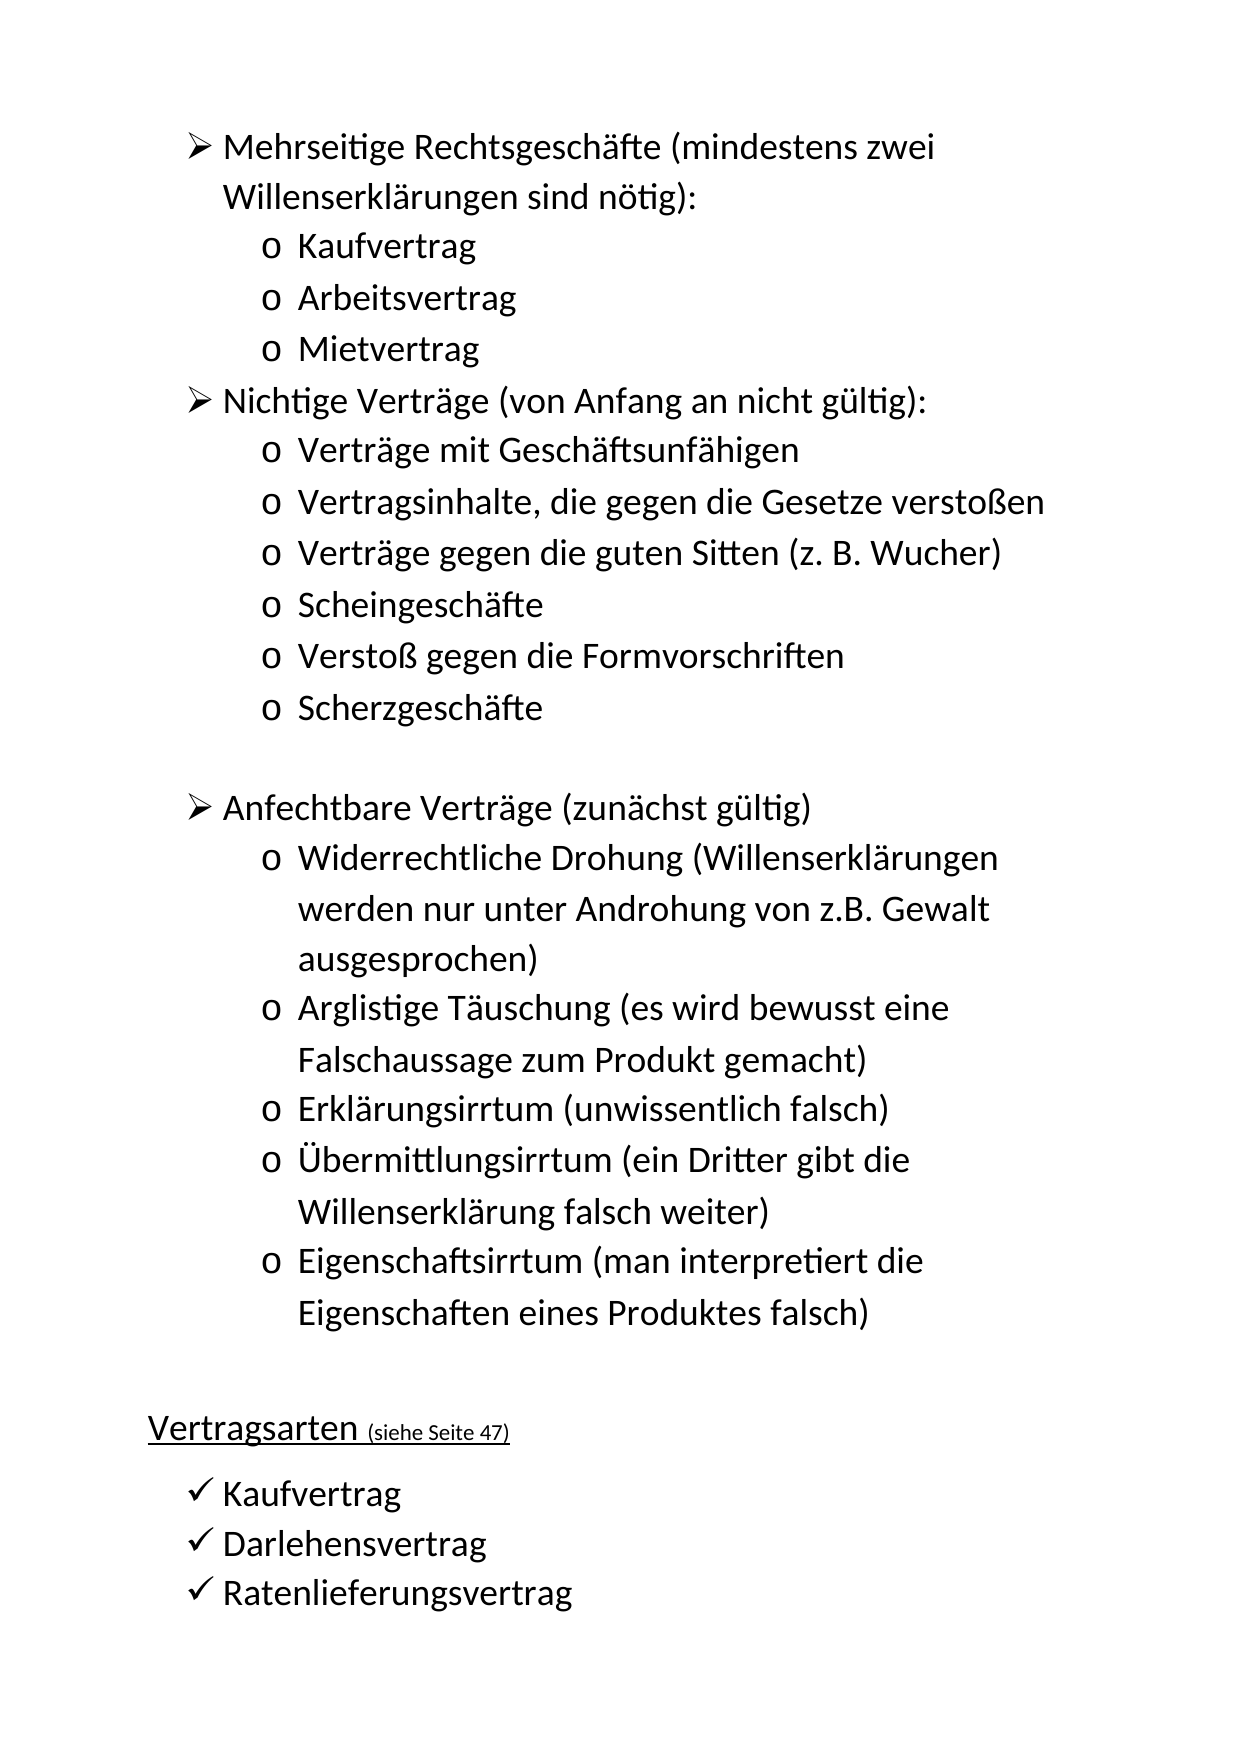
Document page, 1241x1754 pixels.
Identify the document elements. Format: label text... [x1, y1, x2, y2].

list Mietvertrag [260, 325, 1093, 373]
list Nichtige Verträge (von Anfang an nicht gültig): [185, 377, 1093, 422]
list Erklärungsirrtum (unwissentlich falsch) [260, 1085, 1093, 1133]
list Kaufvertrag [185, 1470, 1093, 1516]
list Verstoß gegen die Formvorschriften [260, 632, 1093, 680]
list Mehrseitige Rechtsgeschäfte (mindestens zwei Willenserklärungen sind nötig): [185, 123, 1093, 219]
list Anfechtbare Verträge (zunächst gültig) [185, 784, 1093, 830]
list Arbeitsvertrag [260, 274, 1093, 321]
list Verträge mit Geschäftsunfähigen [260, 426, 1093, 474]
list Eigenschaftsirrtum (man interpretiert die Eigenschaften eines Produktes falsch) [260, 1237, 1093, 1334]
list Übermittlungsirrtum (ein Dritter gibt die Willenserklärung falsch weiter) [260, 1136, 1093, 1234]
list Ratenlieferungsvertrag [185, 1569, 1093, 1615]
list Verträge gegen die guten Sitten (z. B. Wucher) [260, 529, 1093, 577]
list Widerrechtliche Drohung (Willenserklärungen werden nur unter Androhung von z.B. Gewalt ausgesprochen) [260, 834, 1093, 981]
list Vertragsinhalte, die gegen die Gesetze verstoßen [260, 478, 1093, 525]
text Vertragsarten (siehe Seite 47) [148, 1404, 1093, 1450]
list Scheingeschäfte [260, 581, 1093, 628]
list Arglistige Täuschung (es wird bewusst eine Falschaussage zum Produkt gemacht) [260, 984, 1093, 1081]
list Kaufvertrag [260, 222, 1093, 270]
list Darlehensvertrag [185, 1520, 1093, 1566]
list Scherzgeschäfte [260, 683, 1093, 731]
